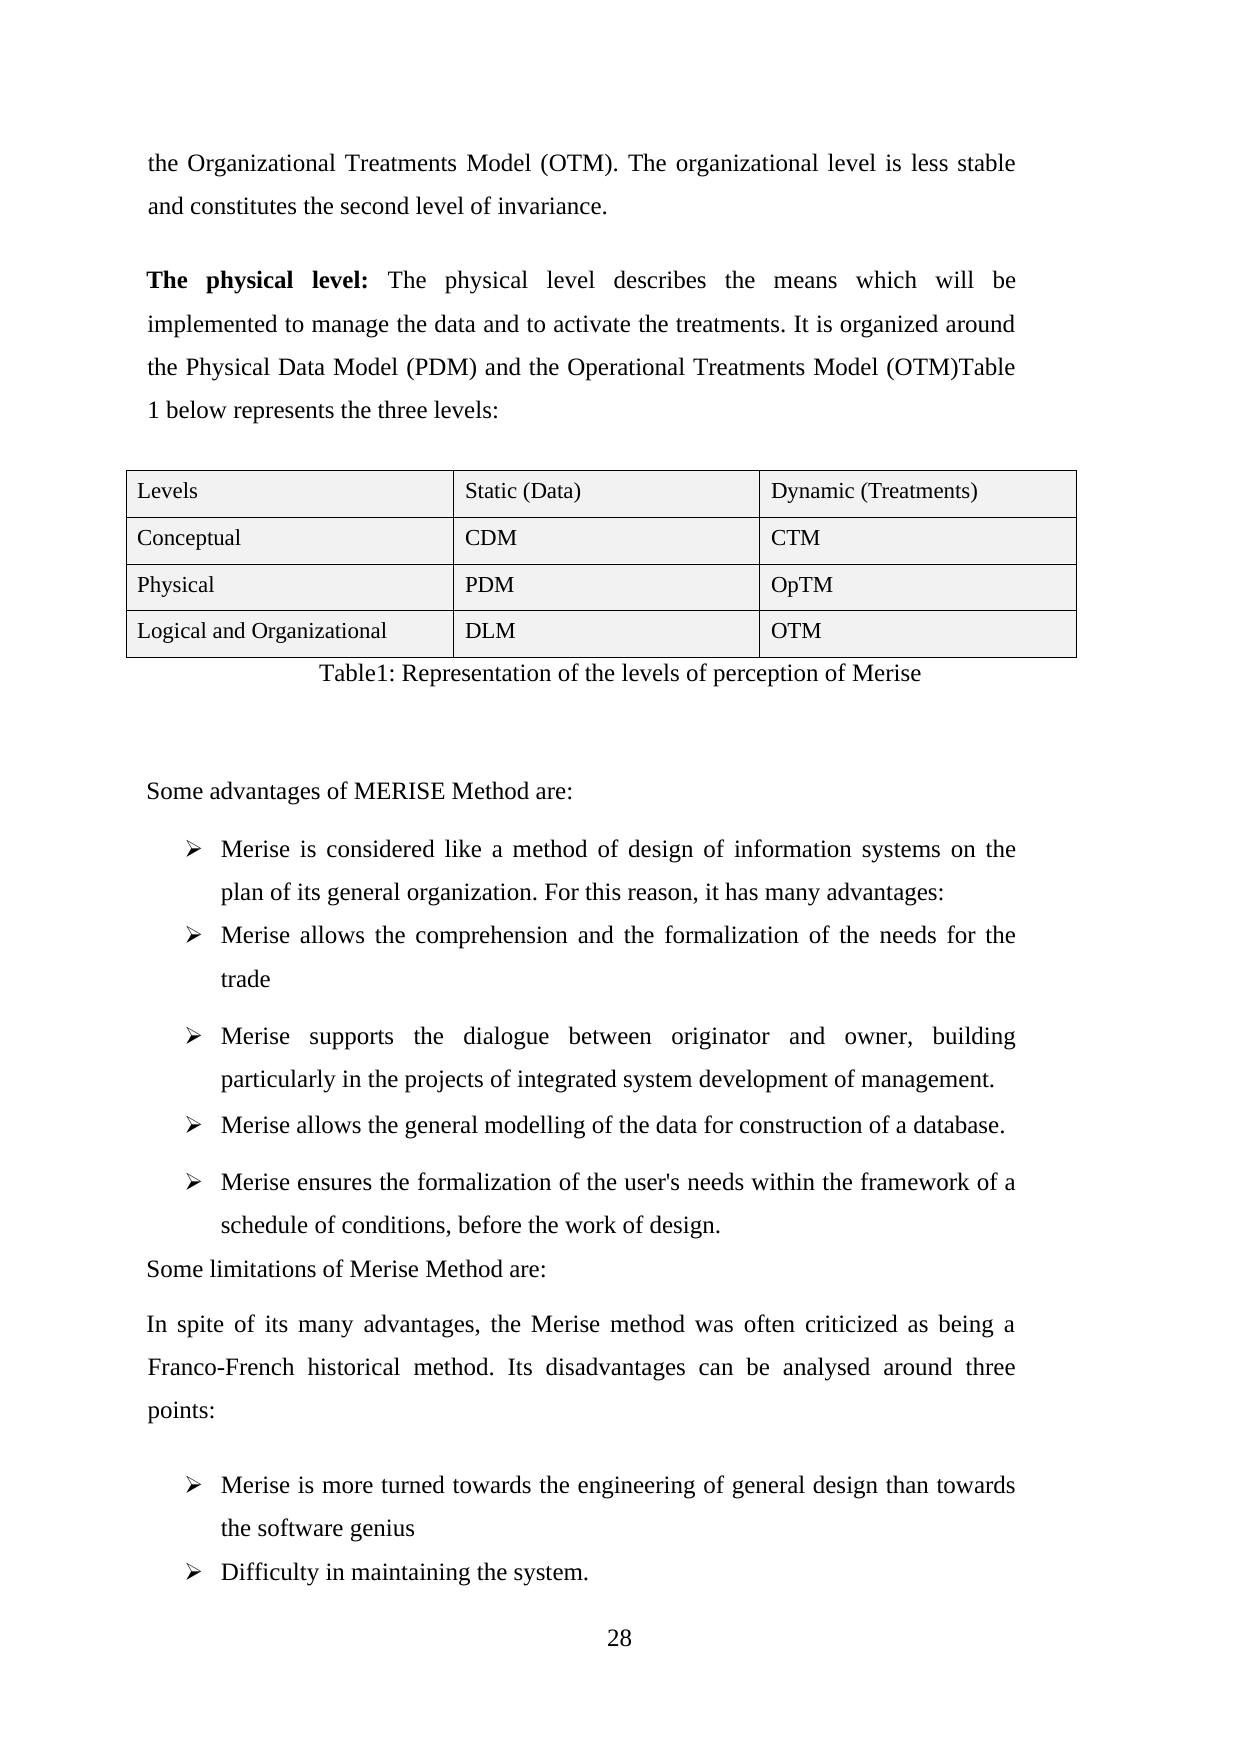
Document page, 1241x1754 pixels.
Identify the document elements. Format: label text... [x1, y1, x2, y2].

table_cell CTM [760, 518, 1076, 563]
table_header Levels [127, 471, 453, 517]
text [148, 148, 1017, 219]
table_cell PDM [454, 565, 759, 610]
table_cell Conceptual [127, 518, 453, 563]
text Table1: Representation of the levels of perception of Merise [148, 658, 1093, 686]
list Merise supports the dialogue between originator and owner, building particularly in the projects of integrated system development of management. [184, 1021, 1017, 1093]
text In spite of its many advantages, the Merise method was often criticized as being a Franco-French historical method. Its disadvantages can be analysed around three points: [146, 1309, 1017, 1424]
list Merise is more turned towards the engineering of general design than towards the software genius [184, 1470, 1017, 1542]
table_cell OTM [760, 611, 1076, 657]
list Merise allows the comprehension and the formalization of the needs for the trade [184, 921, 1017, 992]
table_cell Physical [127, 565, 453, 610]
table_header Dynamic (Treatments) [760, 471, 1076, 517]
table_header Static (Data) [454, 471, 759, 517]
table_cell DLM [454, 611, 759, 657]
text Some limitations of Merise Method are: [146, 1254, 1017, 1283]
table_cell Logical and Organizational [127, 611, 453, 657]
list Merise is considered like a method of design of information systems on the plan of its general organization. For this reason, it has many advantages: [184, 834, 1017, 906]
text Some advantages of MERISE Method are: [146, 776, 1017, 805]
table_cell OpTM [760, 565, 1076, 610]
list Merise ensures the formalization of the user's needs within the framework of a schedule of conditions, before the work of design. [184, 1167, 1017, 1239]
table_cell CDM [454, 518, 759, 563]
list Difficulty in maintaining the system. [184, 1557, 1017, 1586]
text The physical level: The physical level describes the means which will be implemented to manage the data and to activate the treatments. It is organized around the Physical Data Model (PDM) and the Operational Treatments Model (OTM)Table 1 below represents the three levels: [146, 266, 1017, 424]
list Merise allows the general modelling of the data for construction of a database. [184, 1110, 1017, 1139]
